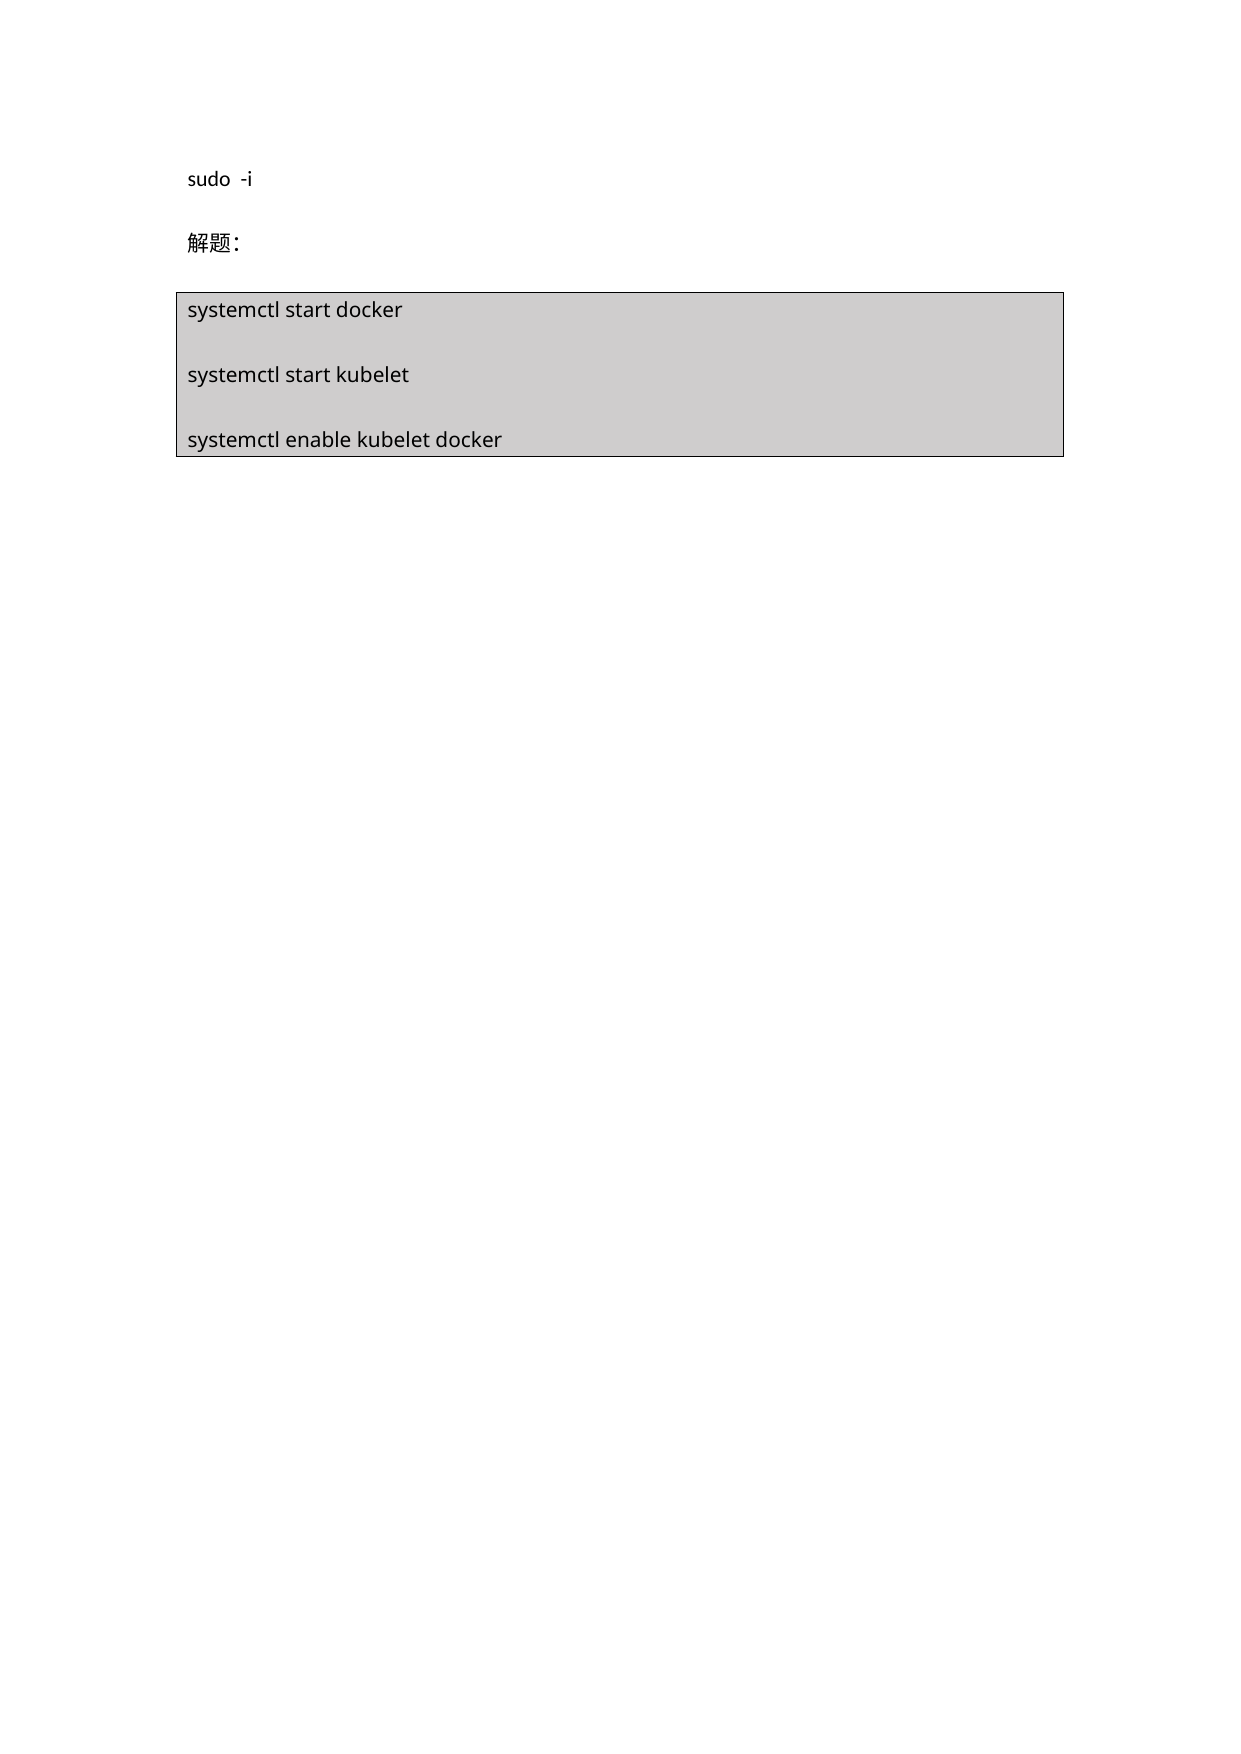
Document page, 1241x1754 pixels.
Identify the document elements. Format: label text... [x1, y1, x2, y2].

text 解题： [187, 227, 1053, 259]
text sudo -i [187, 162, 1053, 194]
table_header systemctl start docker systemctl start kubelet systemctl enable kubelet docker [177, 293, 1063, 456]
